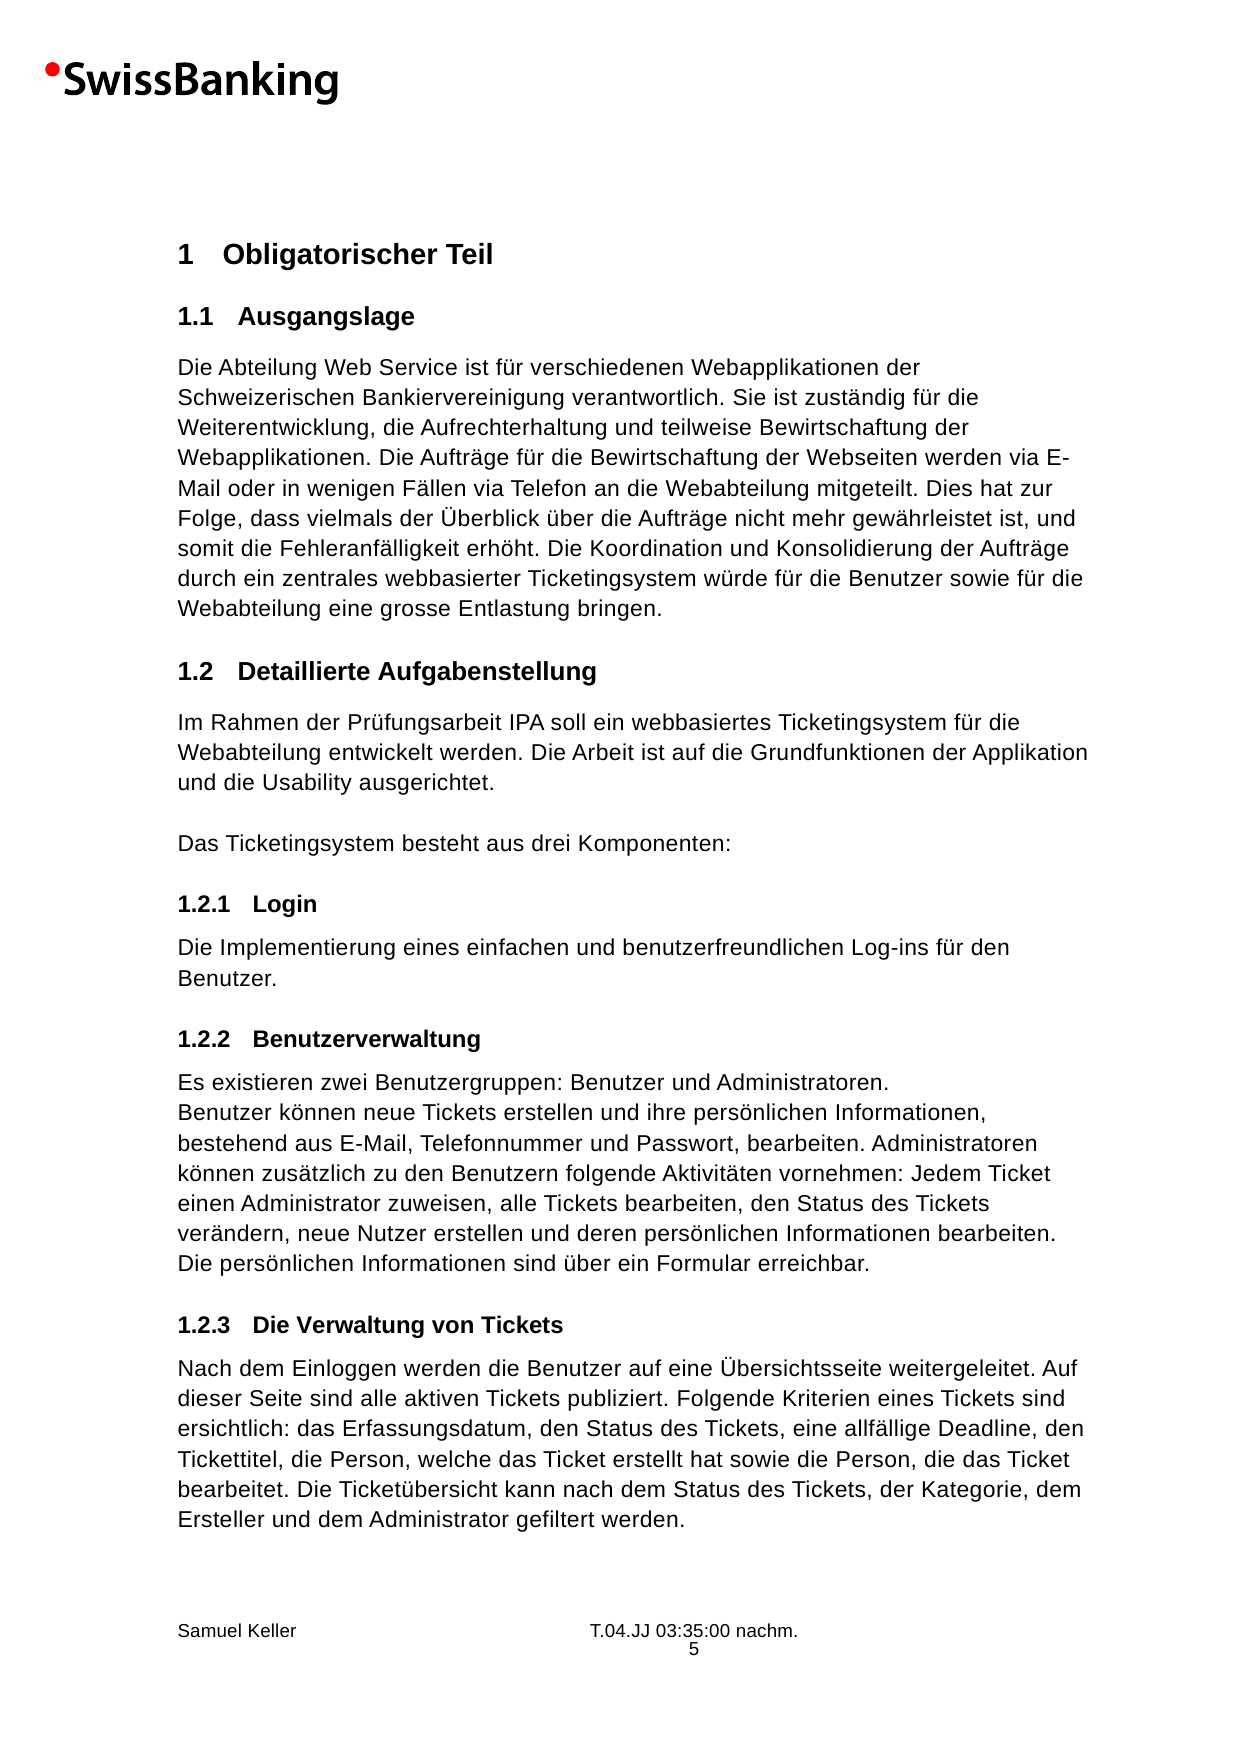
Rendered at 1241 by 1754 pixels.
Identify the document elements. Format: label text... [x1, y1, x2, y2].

subtitle Detaillierte Aufgabenstellung [177, 656, 1098, 686]
text Die Abteilung Web Service ist für verschiedenen Webapplikationen der Schweizerischen Bankiervereinigung verantwortlich. Sie ist zuständig für die Weiterentwicklung, die Aufrechterhaltung und teilweise Bewirtschaftung der Webapplikationen. Die Aufträge für die Bewirtschaftung der Webseiten werden via E-Mail oder in wenigen Fällen via Telefon an die Webabteilung mitgeteilt. Dies hat zur Folge, dass vielmals der Überblick über die Aufträge nicht mehr gewährleistet ist, und somit die Fehleranfälligkeit erhöht. Die Koordination und Konsolidierung der Aufträge durch ein zentrales webbasierter Ticketingsystem würde für die Benutzer sowie für die Webabteilung eine grosse Entlastung bringen. [177, 354, 1098, 622]
text Benutzer können neue Tickets erstellen und ihre persönlichen Informationen, bestehend aus E-Mail, Telefonnummer und Passwort, bearbeiten. Administratoren können zusätzlich zu den Benutzern folgende Aktivitäten vornehmen: Jedem Ticket einen Administrator zuweisen, alle Tickets bearbeiten, den Status des Tickets verändern, neue Nutzer erstellen und deren persönlichen Informationen bearbeiten. [177, 1099, 1098, 1246]
subtitle Die Verwaltung von Tickets [177, 1311, 1098, 1338]
subtitle Benutzerverwaltung [177, 1025, 1098, 1052]
text Im Rahmen der Prüfungsarbeit IPA soll ein webbasiertes Ticketingsystem für die Webabteilung entwickelt werden. Die Arbeit ist auf die Grundfunktionen der Applikation und die Usability ausgerichtet. [177, 709, 1098, 796]
subtitle Obligatorischer Teil [177, 237, 1098, 271]
subtitle Login [177, 890, 1098, 918]
text Es existieren zwei Benutzergruppen: Benutzer und Administratoren. [177, 1069, 1098, 1095]
text Nach dem Einloggen werden die Benutzer auf eine Übersichtsseite weitergeleitet. Auf dieser Seite sind alle aktiven Tickets publiziert. Folgende Kriterien eines Tickets sind ersichtlich: das Erfassungsdatum, den Status des Tickets, eine allfällige Deadline, den Tickettitel, die Person, welche das Ticket erstellt hat sowie die Person, die das Ticket bearbeitet. Die Ticketübersicht kann nach dem Status des Tickets, der Kategorie, dem Ersteller und dem Administrator gefiltert werden. [177, 1355, 1098, 1532]
text Die persönlichen Informationen sind über ein Formular erreichbar. [177, 1250, 1098, 1277]
text Die Implementierung eines einfachen und benutzerfreundlichen Log-ins für den Benutzer. [177, 934, 1098, 991]
text Das Ticketingsystem besteht aus drei Komponenten: [177, 830, 1098, 856]
subtitle Ausgangslage [177, 301, 1098, 330]
